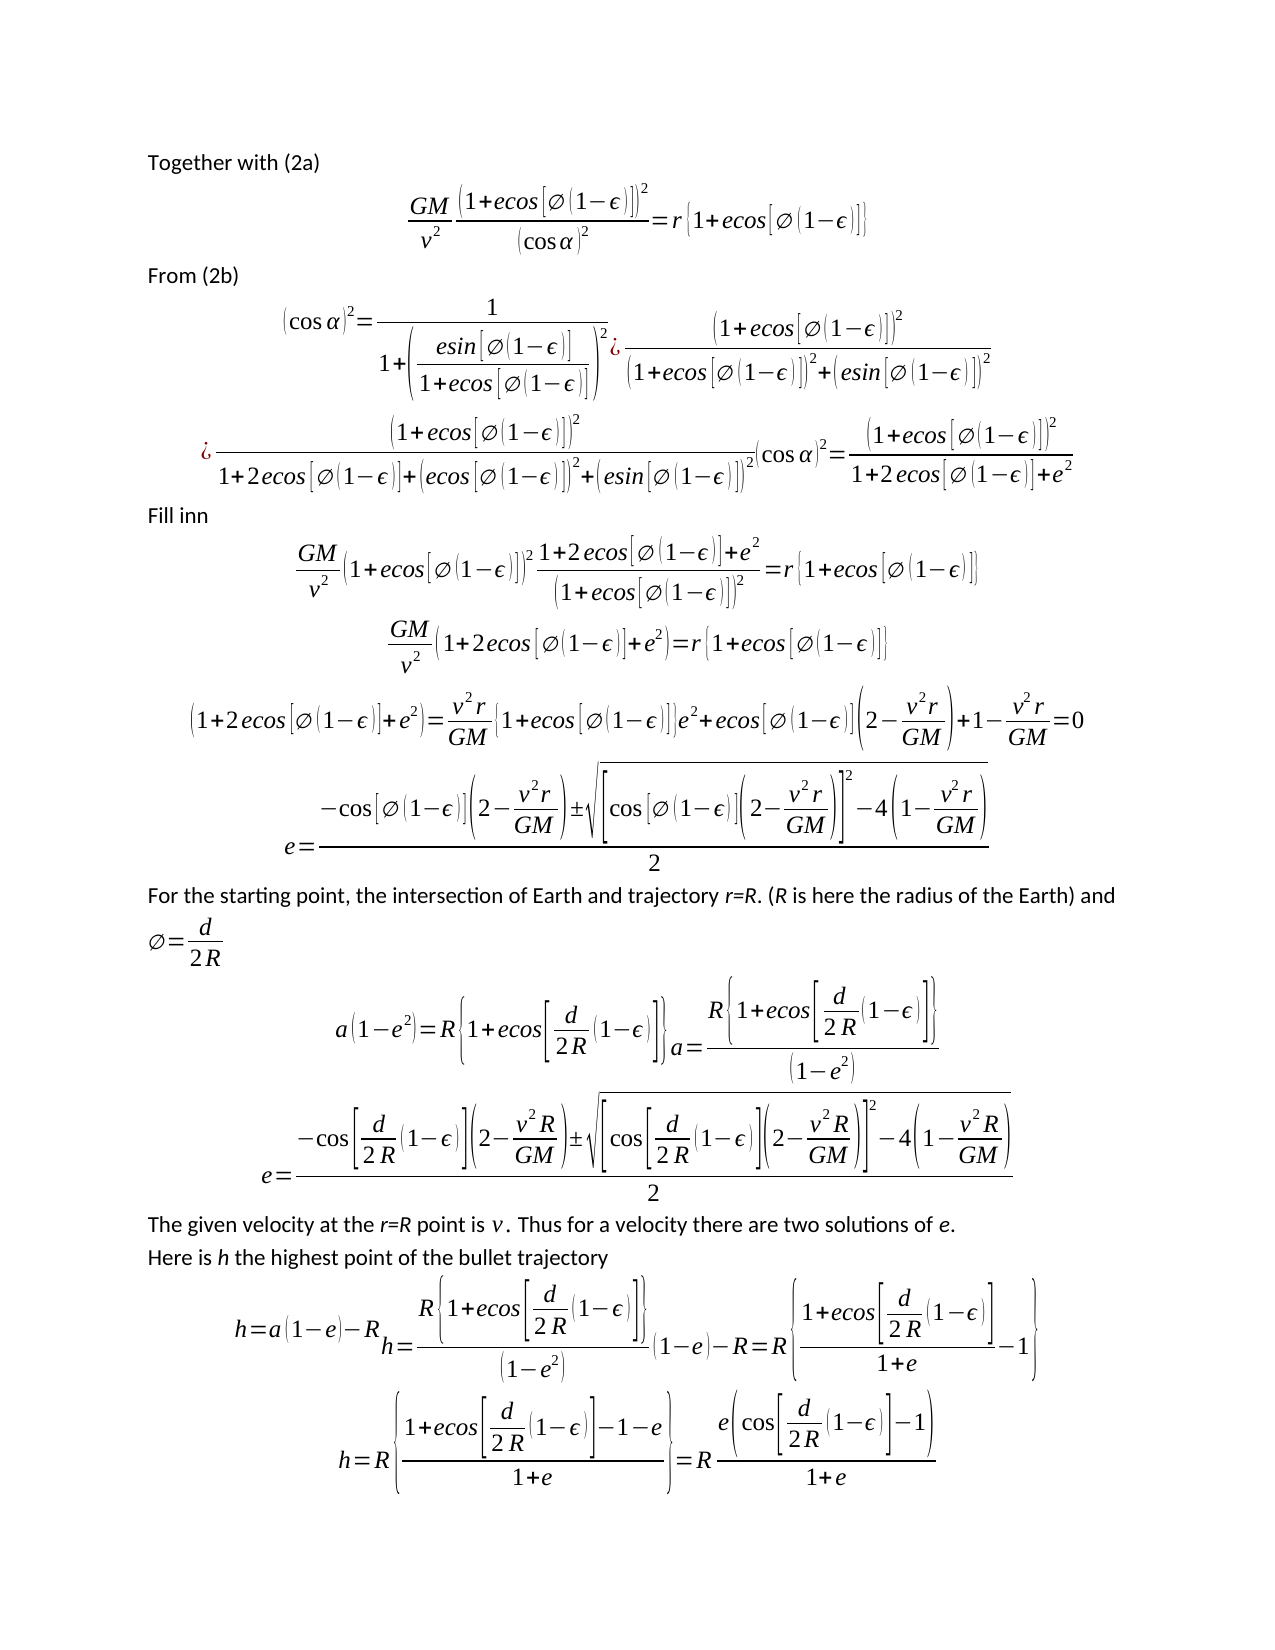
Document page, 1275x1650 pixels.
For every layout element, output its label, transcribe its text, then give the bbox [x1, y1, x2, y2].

text Here is h the highest point of the bullet trajectory [148, 1243, 1127, 1271]
text The given velocity at the r=R point is Thus for a velocity there are two solutions of e. [148, 1210, 1127, 1238]
text From (2b) [148, 261, 1127, 289]
text For the starting point, the intersection of Earth and trajectory r=R. (R is here the radius of the Earth) and [148, 881, 1127, 972]
text Together with (2a) [148, 148, 1127, 176]
text Fill inn [148, 501, 1127, 529]
